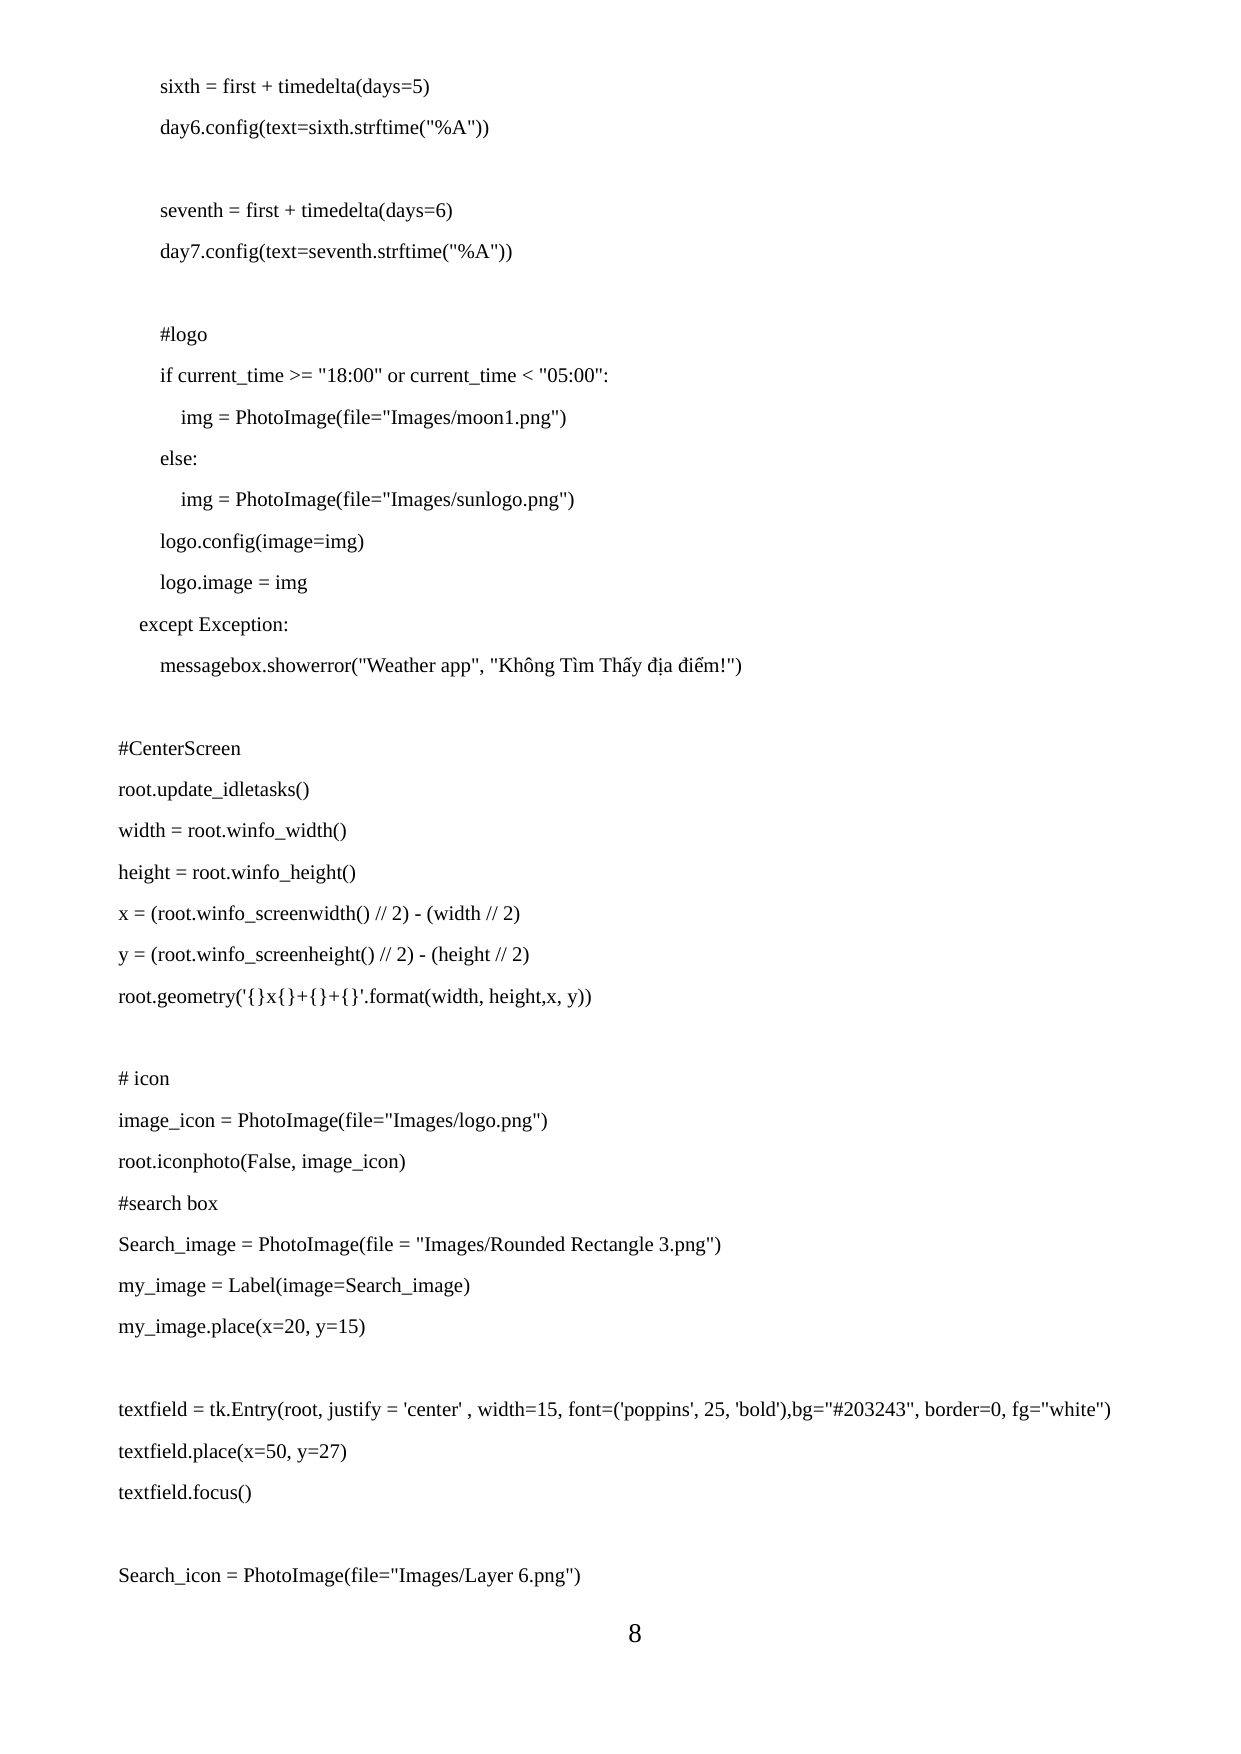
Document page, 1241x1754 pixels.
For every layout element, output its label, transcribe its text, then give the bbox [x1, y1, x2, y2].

text textfield = tk.Entry(root, justify = 'center' , width=15, font=('poppins', 25, 'bold'),bg="#203243", border=0, fg="white") [118, 1397, 1152, 1421]
text image_icon = PhotoImage(file="Images/logo.png") [118, 1108, 1152, 1132]
text logo.config(image=img) [118, 529, 1152, 553]
text y = (root.winfo_screenheight() // 2) - (height // 2) [118, 942, 1152, 966]
text width = root.winfo_width() [118, 818, 1152, 842]
text textfield.place(x=50, y=27) [118, 1438, 1152, 1463]
text root.iconphoto(False, image_icon) [118, 1149, 1152, 1173]
text Search_image = PhotoImage(file = "Images/Rounded Rectangle 3.png") [118, 1232, 1152, 1256]
text logo.image = img [118, 570, 1152, 594]
text day6.config(text=sixth.strftime("%A")) [118, 115, 1152, 139]
text my_image = Label(image=Search_image) [118, 1273, 1152, 1297]
text #logo [118, 322, 1152, 346]
text if current_time >= "18:00" or current_time < "05:00": [118, 363, 1152, 387]
text x = (root.winfo_screenwidth() // 2) - (width // 2) [118, 901, 1152, 925]
text Search_icon = PhotoImage(file="Images/Layer 6.png") [118, 1563, 1152, 1587]
text root.geometry('{}x{}+{}+{}'.format(width, height,x, y)) [118, 984, 1152, 1008]
text root.update_idletasks() [118, 777, 1152, 801]
text seventh = first + timedelta(days=6) [118, 198, 1152, 222]
text img = PhotoImage(file="Images/moon1.png") [118, 405, 1152, 429]
text sixth = first + timedelta(days=5) [118, 74, 1152, 98]
text else: [118, 446, 1152, 470]
text # icon [118, 1066, 1152, 1090]
text except Exception: [118, 611, 1152, 636]
text day7.config(text=seventh.strftime("%A")) [118, 239, 1152, 263]
text height = root.winfo_height() [118, 859, 1152, 884]
text #search box [118, 1190, 1152, 1214]
text messagebox.showerror("Weather app", "Không Tìm Thấy địa điểm!") [118, 653, 1152, 677]
text my_image.place(x=20, y=15) [118, 1314, 1152, 1338]
text textfield.focus() [118, 1480, 1152, 1504]
text #CenterScreen [118, 736, 1152, 759]
text img = PhotoImage(file="Images/sunlogo.png") [118, 487, 1152, 511]
